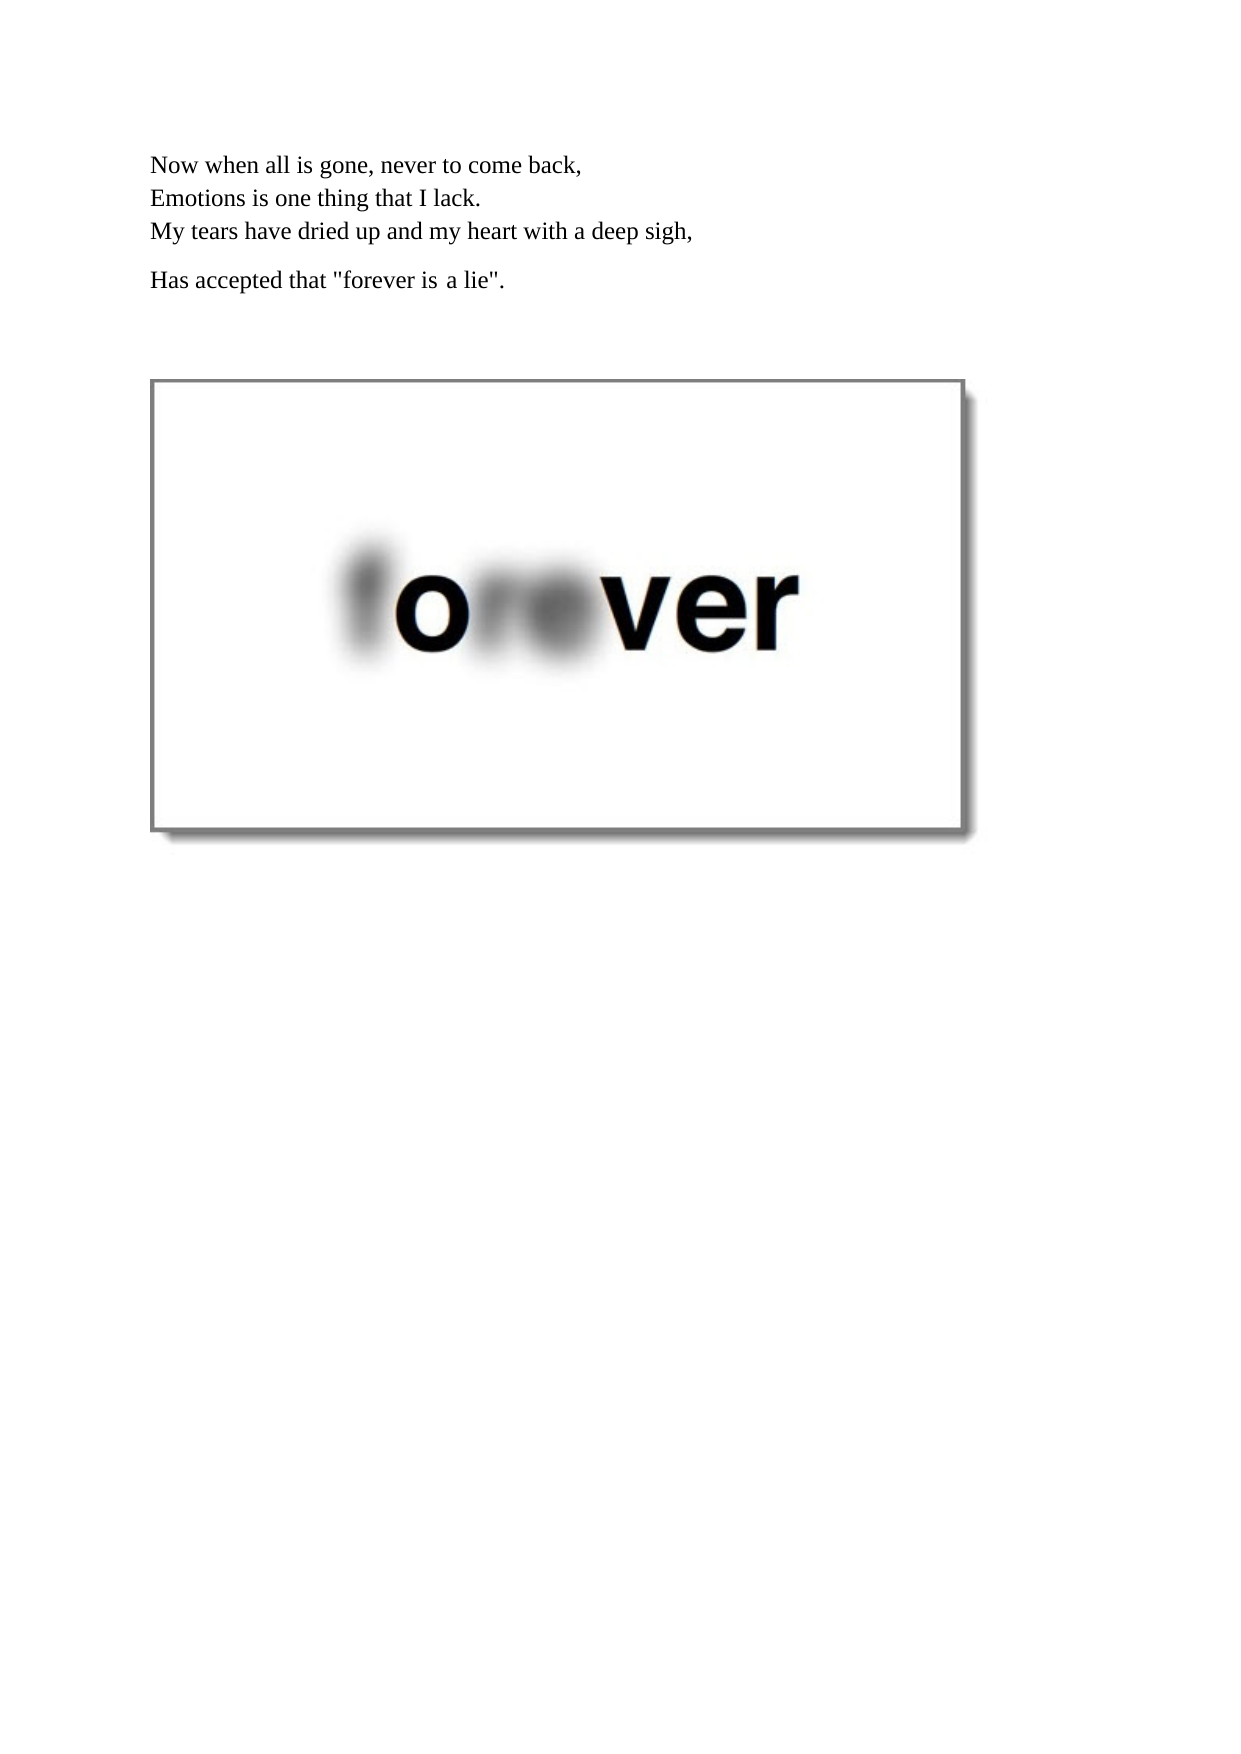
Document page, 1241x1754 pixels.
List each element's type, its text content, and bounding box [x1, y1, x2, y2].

text Now when all is gone, never to come back, Emotions is one thing that I lack. My tears have dried up and my heart with a deep sigh, Has accepted that "forever is a lie". [150, 150, 1090, 297]
picture [150, 379, 989, 856]
